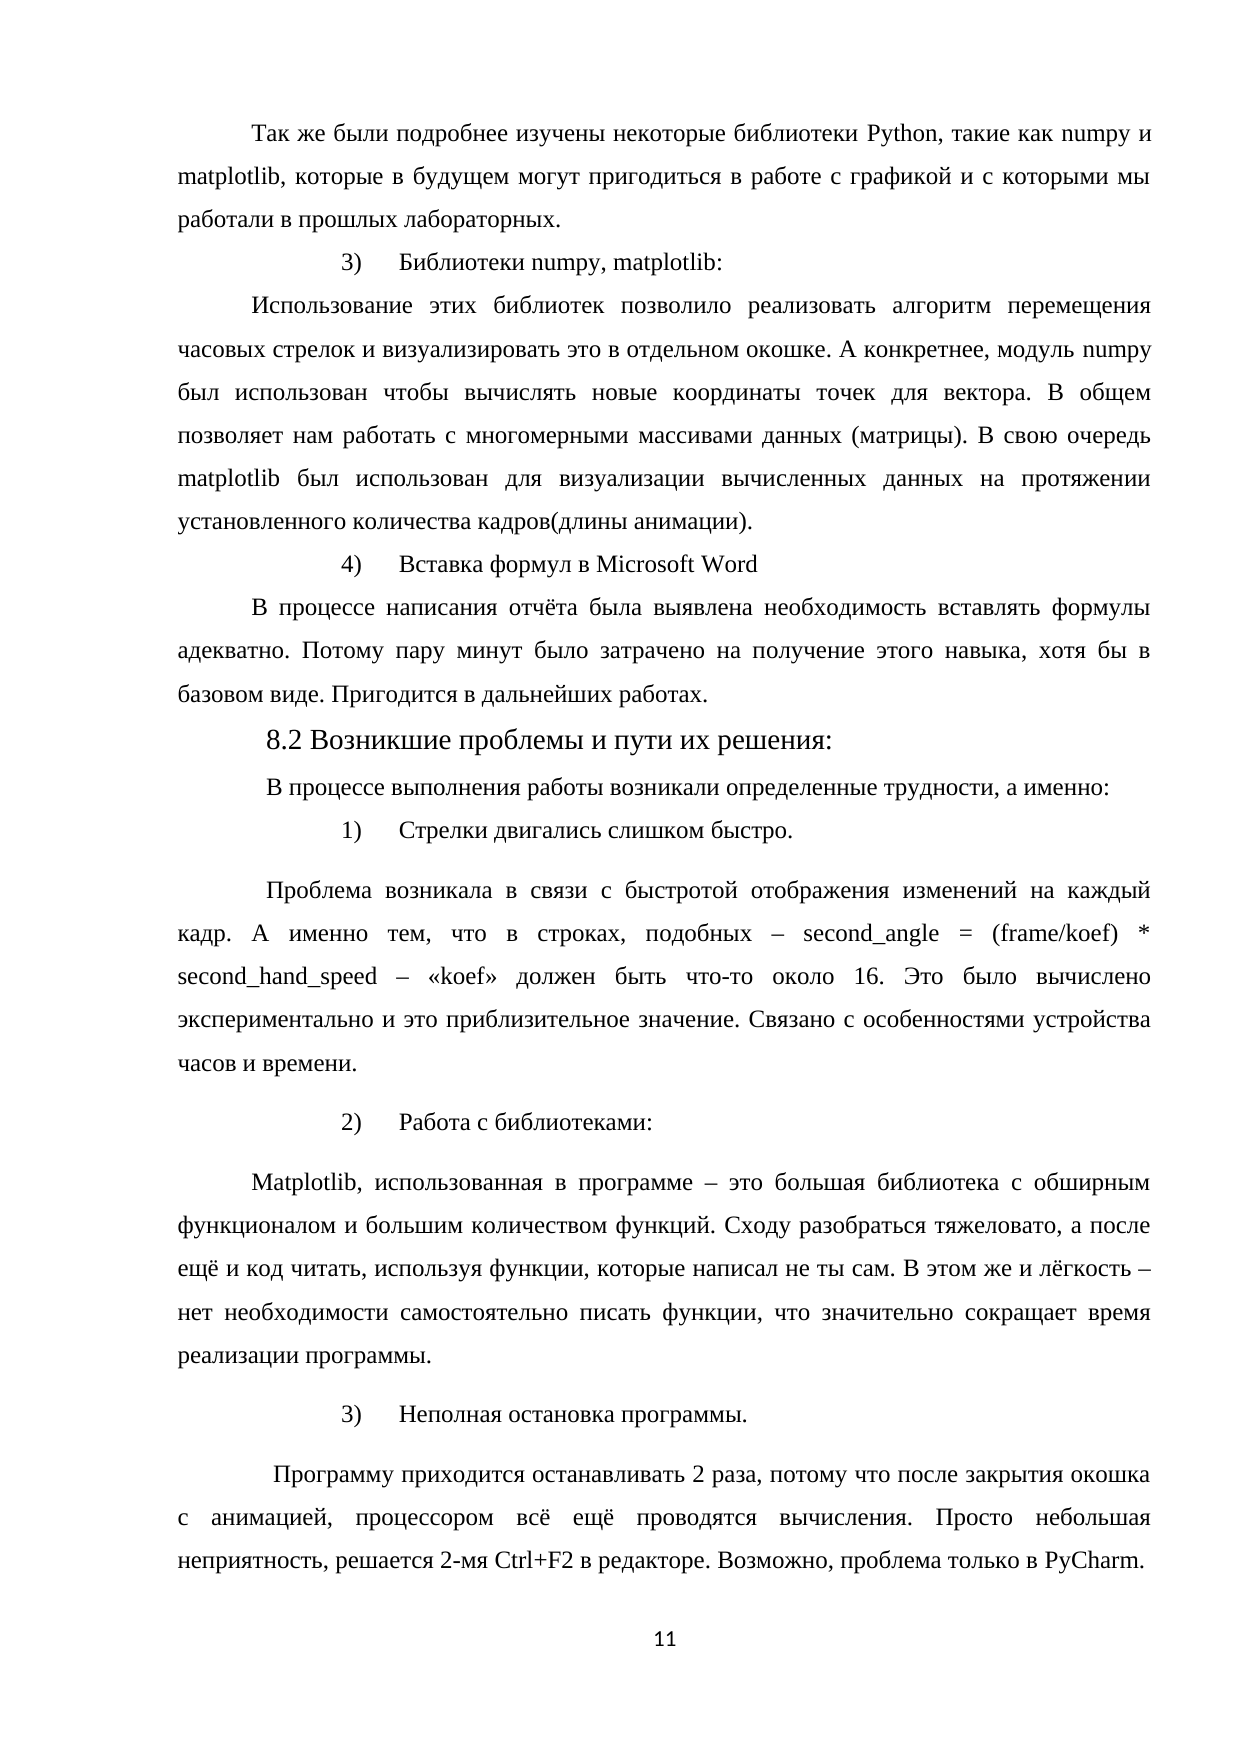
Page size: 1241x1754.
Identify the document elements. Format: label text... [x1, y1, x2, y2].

list Неполная остановка программы. [252, 1399, 1152, 1428]
text Так же были подробнее изучены некоторые библиотеки Python, такие как numpy и matplotlib, которые в будущем могут пригодиться в работе с графикой и с которыми мы работали в прошлых лабораторных. [177, 118, 1152, 233]
list Вставка формул в Microsoft Word [252, 549, 1152, 578]
list Работа с библиотеками: [252, 1107, 1152, 1136]
text В процессе выполнения работы возникали определенные трудности, а именно: [177, 772, 1152, 801]
text Программу приходится останавливать 2 раза, потому что после закрытия окошка с анимацией, процессором всё ещё проводятся вычисления. Просто небольшая неприятность, решается 2-мя Ctrl+F2 в редакторе. Возможно, проблема только в PyCharm. [177, 1459, 1152, 1574]
text Matplotlib, использованная в программе – это большая библиотека с обширным функционалом и большим количеством функций. Сходу разобраться тяжеловато, а после ещё и код читать, используя функции, которые написал не ты сам. В этом же и лёгкость – нет необходимости самостоятельно писать функции, что значительно сокращает время реализации программы. [177, 1167, 1152, 1368]
list Библиотеки numpy, matplotlib: [252, 247, 1152, 276]
subtitle 8.2 Возникшие проблемы и пути их решения: [177, 722, 1152, 755]
text Проблема возникала в связи с быстротой отображения изменений на каждый кадр. А именно тем, что в строках, подобных – second_angle = (frame/koef) * second_hand_speed – «koef» должен быть что-то около 16. Это было вычислено экспериментально и это приблизительное значение. Связано с особенностями устройства часов и времени. [177, 875, 1152, 1076]
list Использование этих библиотек позволило реализовать алгоритм перемещения часовых стрелок и визуализировать это в отдельном окошке. А конкретнее, модуль numpy был использован чтобы вычислять новые координаты точек для вектора. В общем позволяет нам работать с многомерными массивами данных (матрицы). В свою очередь matplotlib был использован для визуализации вычисленных данных на протяжении установленного количества кадров(длины анимации). [177, 291, 1152, 535]
list Стрелки двигались слишком быстро. [252, 815, 1152, 844]
text В процессе написания отчёта была выявлена необходимость вставлять формулы адекватно. Потому пару минут было затрачено на получение этого навыка, хотя бы в базовом виде. Пригодится в дальнейших работах. [177, 592, 1152, 707]
